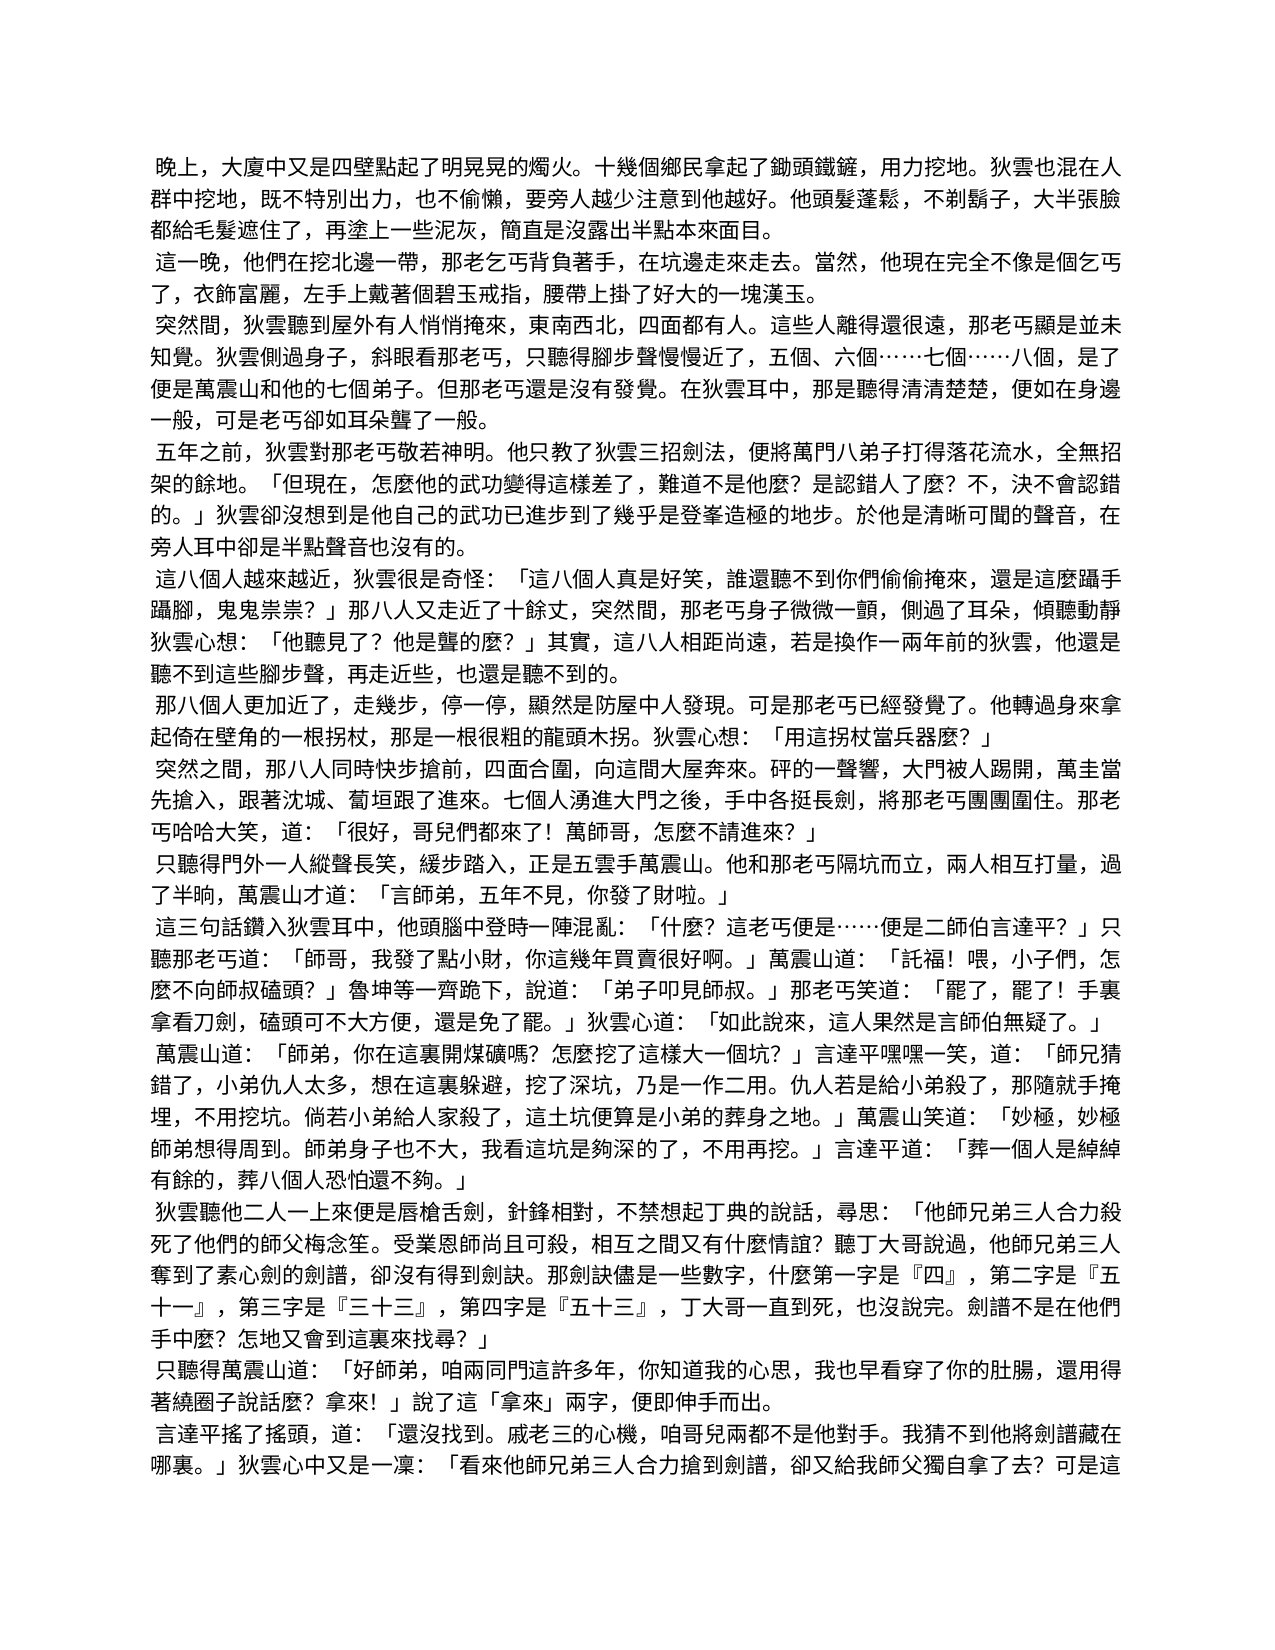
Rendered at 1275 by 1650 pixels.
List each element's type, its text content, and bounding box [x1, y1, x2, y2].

text 狄雲聽他二人一上來便是唇槍舌劍，針鋒相對，不禁想起丁典的說話，尋思：「他師兄弟三人合力殺死了他們的師父梅念笙。受業恩師尚且可殺，相互之間又有什麼情誼？聽丁大哥說過，他師兄弟三人奪到了素心劍的劍譜，卻沒有得到劍訣。那劍訣儘是一些數字，什麼第一字是『四』，第二字是『五十一』，第三字是『三十三』，第四字是『五十三』，丁大哥一直到死，也沒說完。劍譜不是在他們手中麼？怎地又會到這裏來找尋？」 [150, 1195, 1125, 1353]
text 五年之前，狄雲對那老丐敬若神明。他只教了狄雲三招劍法，便將萬門八弟子打得落花流水，全無招架的餘地。「但現在，怎麼他的武功變得這樣差了，難道不是他麼？是認錯人了麼？不，決不會認錯的。」狄雲卻沒想到是他自己的武功已進步到了幾乎是登峯造極的地步。於他是清晰可聞的聲音，在旁人耳中卻是半點聲音也沒有的。 [150, 435, 1125, 562]
text 只聽得門外一人縱聲長笑，緩步踏入，正是五雲手萬震山。他和那老丐隔坑而立，兩人相互打量，過了半晌，萬震山才道：「言師弟，五年不見，你發了財啦。」 [150, 847, 1125, 910]
text 晚上，大廈中又是四壁點起了明晃晃的燭火。十幾個鄉民拿起了鋤頭鐵鏟，用力挖地。狄雲也混在人群中挖地，既不特別出力，也不偷懶，要旁人越少注意到他越好。他頭髮蓬鬆，不剃鬍子，大半張臉都給毛髮遮住了，再塗上一些泥灰，簡直是沒露出半點本來面目。 [150, 150, 1125, 245]
text 這八個人越來越近，狄雲很是奇怪：「這八個人真是好笑，誰還聽不到你們偷偷掩來，還是這麼躡手躡腳，鬼鬼祟祟？」那八人又走近了十餘丈，突然間，那老丐身子微微一顫，側過了耳朵，傾聽動靜。狄雲心想：「他聽見了？他是聾的麼？」其實，這八人相距尚遠，若是換作一兩年前的狄雲，他還是聽不到這些腳步聲，再走近些，也還是聽不到的。 [150, 562, 1125, 688]
text 突然之間，那八人同時快步搶前，四面合圍，向這間大屋奔來。砰的一聲響，大門被人踢開，萬圭當先搶入，跟著沈城、蔔垣跟了進來。七個人湧進大門之後，手中各挺長劍，將那老丐團團圍住。那老丐哈哈大笑，道：「很好，哥兒們都來了！萬師哥，怎麼不請進來？」 [150, 752, 1125, 847]
text 萬震山道：「師弟，你在這裏開煤礦嗎？怎麼挖了這樣大一個坑？」言達平嘿嘿一笑，道：「師兄猜錯了，小弟仇人太多，想在這裏躲避，挖了深坑，乃是一作二用。仇人若是給小弟殺了，那隨就手掩埋，不用挖坑。倘若小弟給人家殺了，這土坑便算是小弟的葬身之地。」萬震山笑道：「妙極，妙極，師弟想得周到。師弟身子也不大，我看這坑是夠深的了，不用再挖。」言達平道：「葬一個人是綽綽有餘的，葬八個人恐怕還不夠。」 [150, 1037, 1125, 1195]
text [150, 1417, 1125, 1480]
text 這一晚，他們在挖北邊一帶，那老乞丐背負著手，在坑邊走來走去。當然，他現在完全不像是個乞丐了，衣飾富麗，左手上戴著個碧玉戒指，腰帶上掛了好大的一塊漢玉。 [150, 245, 1125, 308]
text 只聽得萬震山道：「好師弟，咱兩同門這許多年，你知道我的心思，我也早看穿了你的肚腸，還用得著繞圈子說話麼？拿來！」說了這「拿來」兩字，便即伸手而出。 [150, 1353, 1125, 1417]
text 這三句話鑽入狄雲耳中，他頭腦中登時一陣混亂：「什麼？這老丐便是……便是二師伯言達平？」只聽那老丐道：「師哥，我發了點小財，你這幾年買賣很好啊。」萬震山道：「託福！喂，小子們，怎麼不向師叔磕頭？」魯坤等一齊跪下，說道：「弟子叩見師叔。」那老丐笑道：「罷了，罷了！手裏拿看刀劍，磕頭可不大方便，還是免了罷。」狄雲心道：「如此說來，這人果然是言師伯無疑了。」 [150, 910, 1125, 1037]
text 突然間，狄雲聽到屋外有人悄悄掩來，東南西北，四面都有人。這些人離得還很遠，那老丐顯是並未知覺。狄雲側過身子，斜眼看那老丐，只聽得腳步聲慢慢近了，五個、六個……七個……八個，是了，便是萬震山和他的七個弟子。但那老丐還是沒有發覺。在狄雲耳中，那是聽得清清楚楚，便如在身邊一般，可是老丐卻如耳朵聾了一般。 [150, 308, 1125, 435]
text 那八個人更加近了，走幾步，停一停，顯然是防屋中人發現。可是那老丐已經發覺了。他轉過身來拿起倚在壁角的一根拐杖，那是一根很粗的龍頭木拐。狄雲心想：「用這拐杖當兵器麼？」 [150, 688, 1125, 752]
